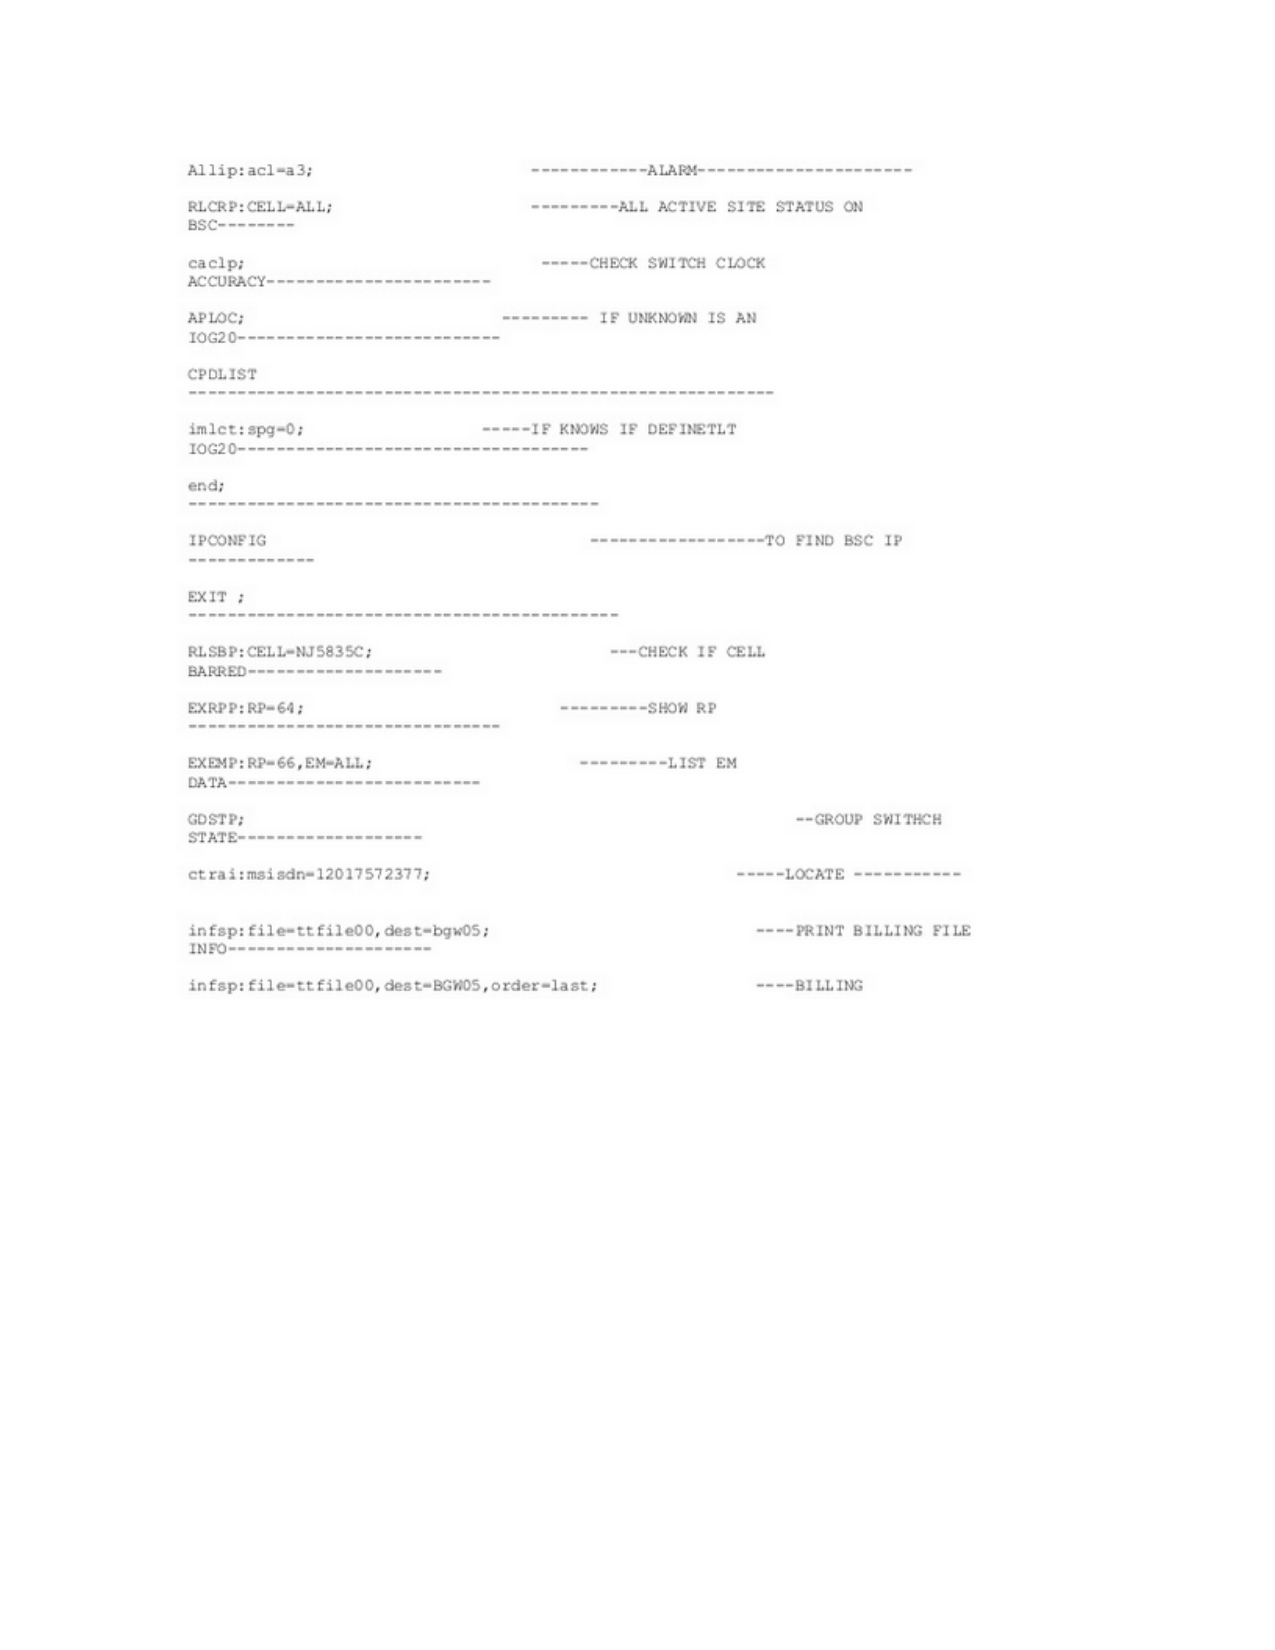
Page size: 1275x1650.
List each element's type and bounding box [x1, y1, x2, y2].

picture [150, 150, 1060, 999]
